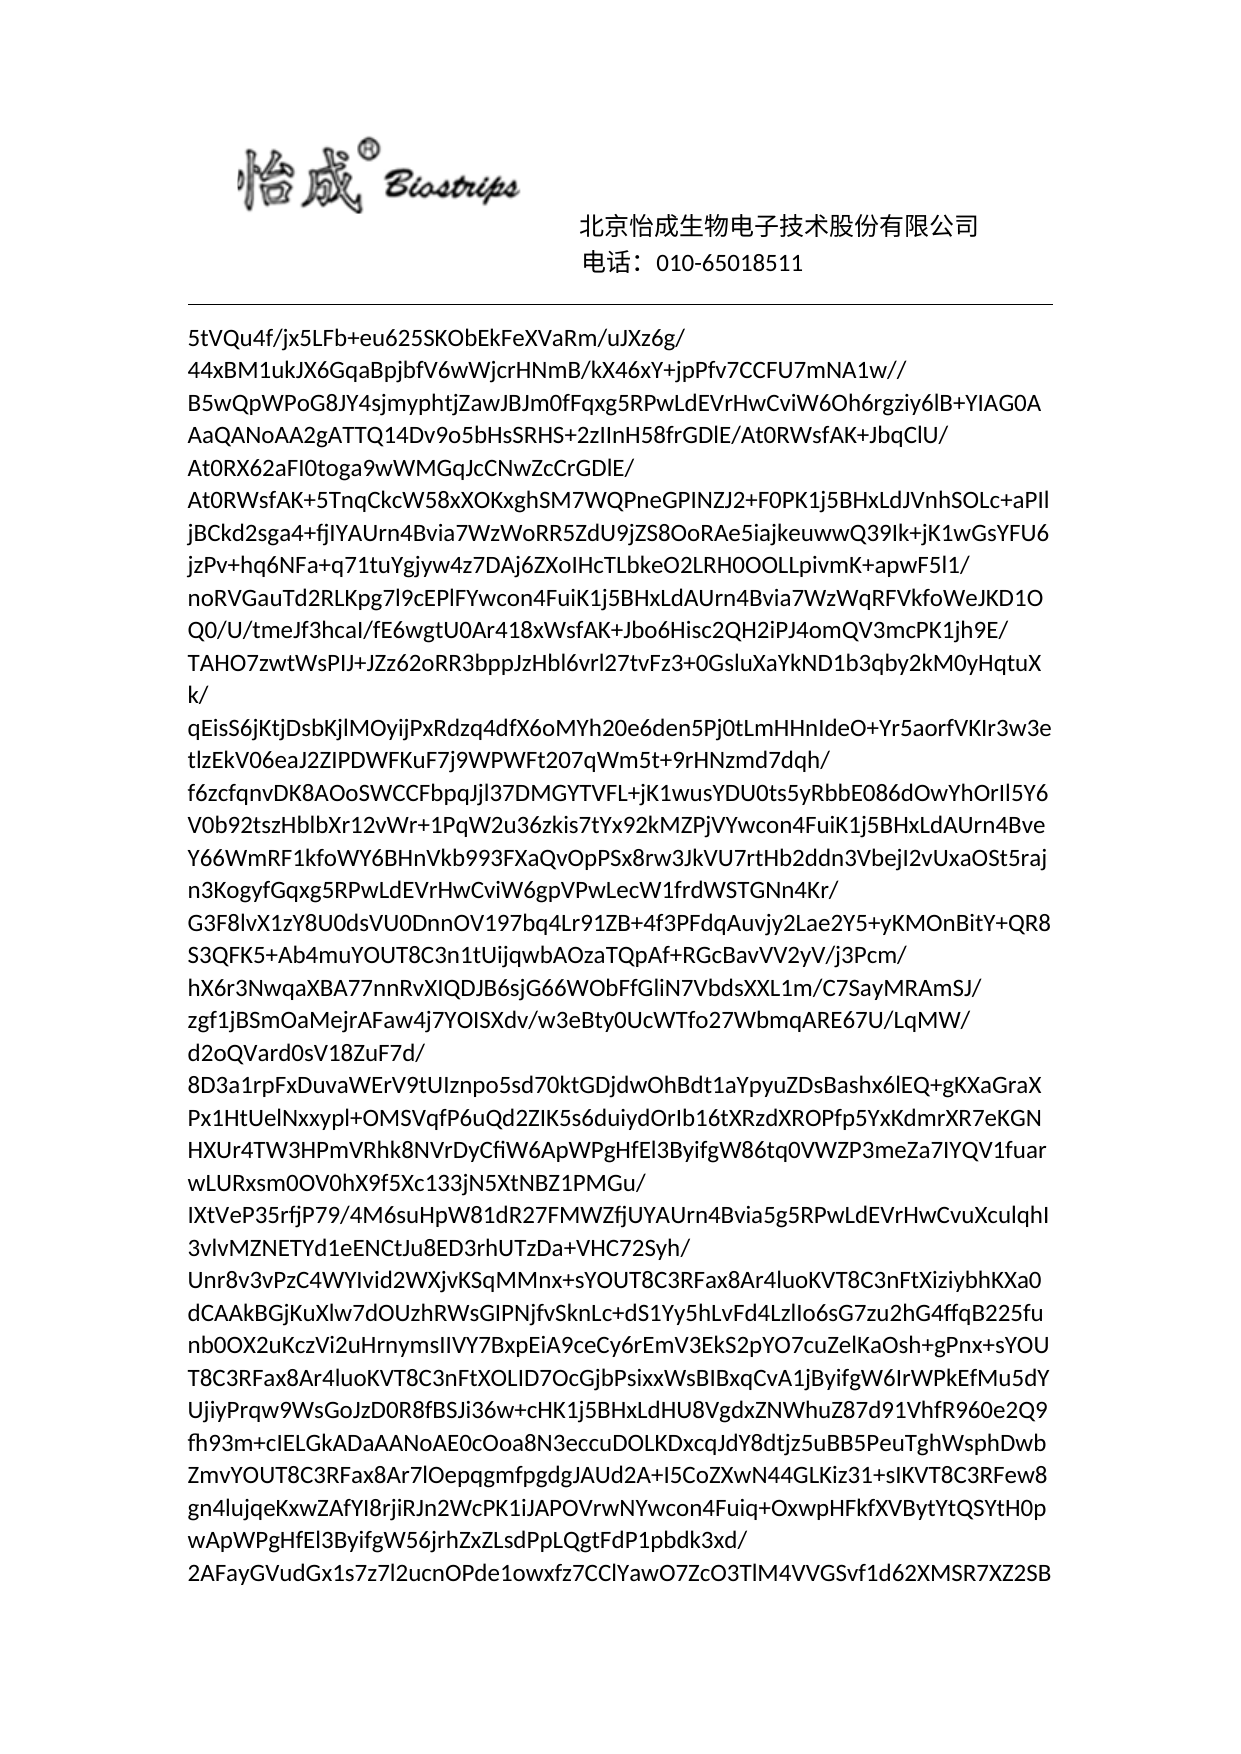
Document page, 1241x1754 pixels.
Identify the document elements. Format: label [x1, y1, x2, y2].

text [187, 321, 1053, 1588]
picture [237, 119, 580, 236]
